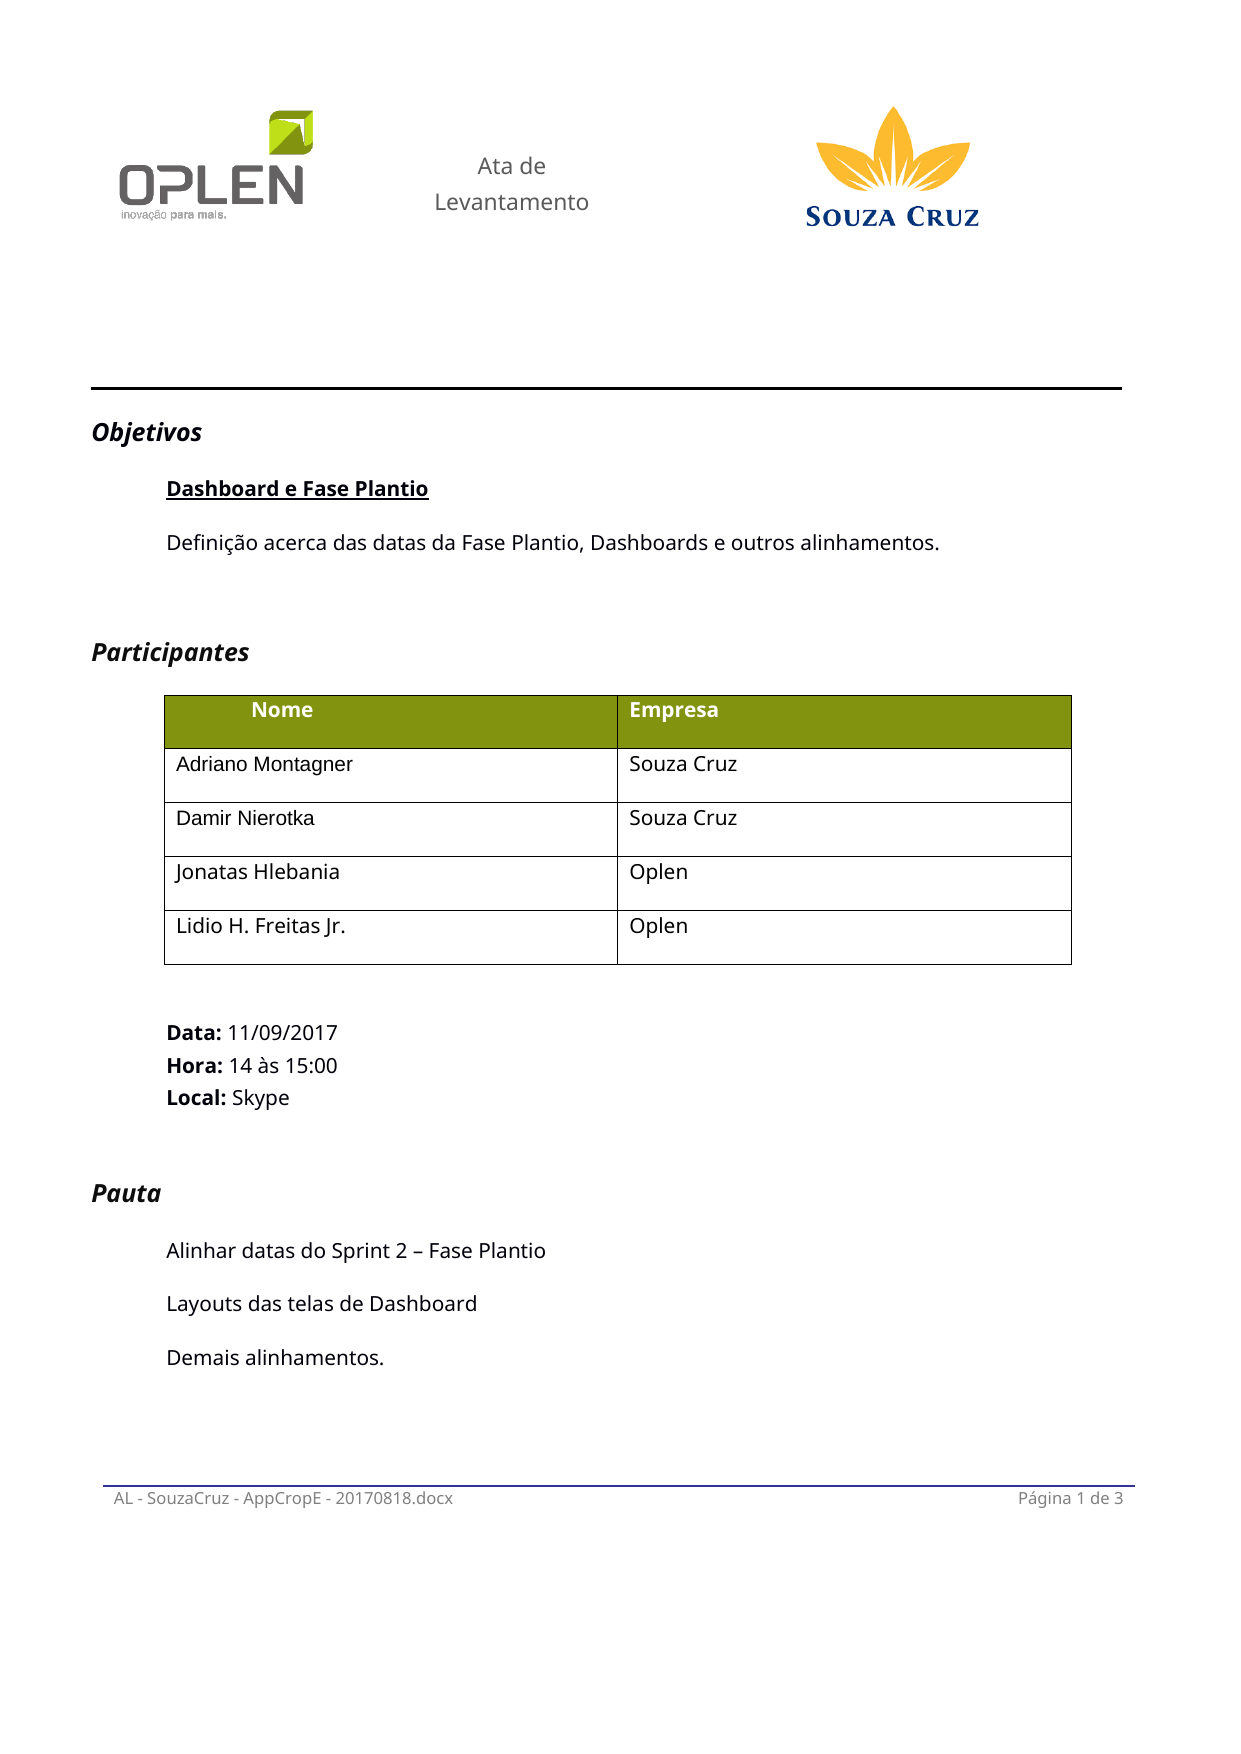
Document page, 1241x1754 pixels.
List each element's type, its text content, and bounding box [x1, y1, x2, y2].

table_header Empresa [618, 696, 1071, 748]
table_cell Souza Cruz [618, 803, 1071, 856]
picture [806, 106, 979, 227]
table_cell Adriano Montagner [165, 749, 617, 802]
text Data: 11/09/2017 [91, 1018, 1122, 1047]
text Alinhar datas do Sprint 2 – Fase Plantio [91, 1236, 1122, 1264]
text Pauta [91, 1176, 1122, 1210]
table_cell Damir Nierotka [165, 803, 617, 856]
table_cell Lidio H. Freitas Jr. [165, 911, 617, 964]
text Dashboard e Fase Plantio [91, 474, 1122, 503]
table_header Nome [165, 696, 617, 748]
text Objetivos [91, 414, 1122, 448]
text Layouts das telas de Dashboard [91, 1289, 1122, 1318]
text Local: Skype [91, 1083, 1122, 1112]
text Hora: 14 às 15:00 [91, 1051, 1122, 1079]
table_cell Oplen [618, 857, 1071, 910]
table_cell Oplen [618, 911, 1071, 964]
picture [115, 106, 317, 225]
table_cell Souza Cruz [618, 749, 1071, 802]
text Definição acerca das datas da Fase Plantio, Dashboards e outros alinhamentos. [91, 528, 1122, 556]
text Participantes [91, 634, 1122, 668]
text Demais alinhamentos. [91, 1343, 1122, 1371]
table_cell Jonatas Hlebania [165, 857, 617, 910]
